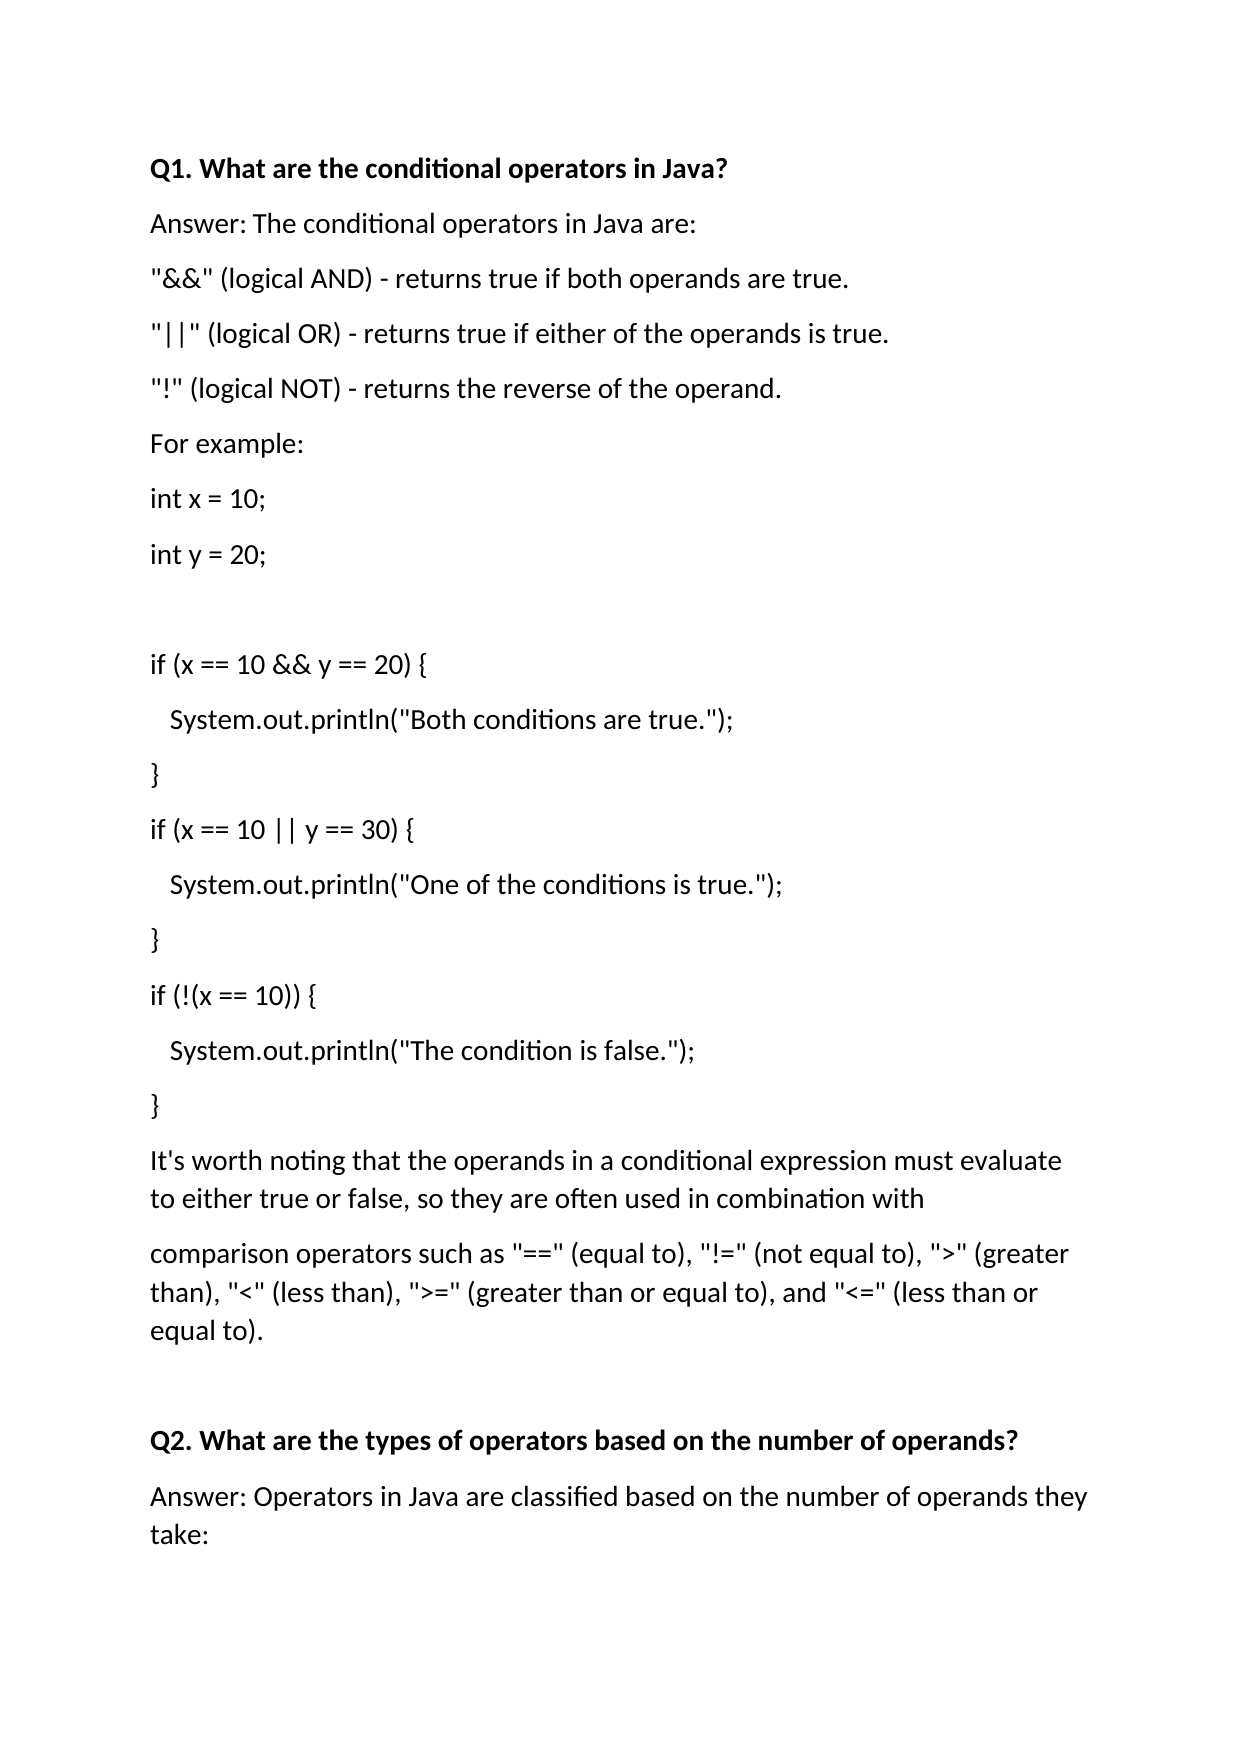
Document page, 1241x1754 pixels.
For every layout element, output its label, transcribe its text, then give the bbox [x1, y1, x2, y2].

text System.out.println("Both conditions are true."); [150, 701, 1090, 737]
text comparison operators such as "==" (equal to), "!=" (not equal to), ">" (greater than), "<" (less than), ">=" (greater than or equal to), and "<=" (less than or equal to). [150, 1235, 1090, 1348]
text Answer: The conditional operators in Java are: [150, 205, 1090, 241]
text if (!(x == 10)) { [150, 977, 1090, 1012]
text } [150, 756, 1090, 792]
text "!" (logical NOT) - returns the reverse of the operand. [150, 370, 1090, 406]
text Q2. What are the types of operators based on the number of operands? [150, 1422, 1090, 1458]
text System.out.println("One of the conditions is true."); [150, 866, 1090, 902]
text int x = 10; [150, 481, 1090, 516]
text For example: [150, 426, 1090, 461]
text if (x == 10 || y == 30) { [150, 811, 1090, 847]
text } [150, 921, 1090, 957]
text It's worth noting that the operands in a conditional expression must evaluate to either true or false, so they are often used in combination with [150, 1142, 1090, 1216]
text int y = 20; [150, 536, 1090, 571]
text } [150, 1087, 1090, 1122]
text Q1. What are the conditional operators in Java? [150, 150, 1090, 186]
text "||" (logical OR) - returns true if either of the operands is true. [150, 315, 1090, 351]
text "&&" (logical AND) - returns true if both operands are true. [150, 260, 1090, 296]
text Answer: Operators in Java are classified based on the number of operands they take: [150, 1478, 1090, 1552]
text System.out.println("The condition is false."); [150, 1032, 1090, 1067]
text if (x == 10 && y == 20) { [150, 646, 1090, 682]
